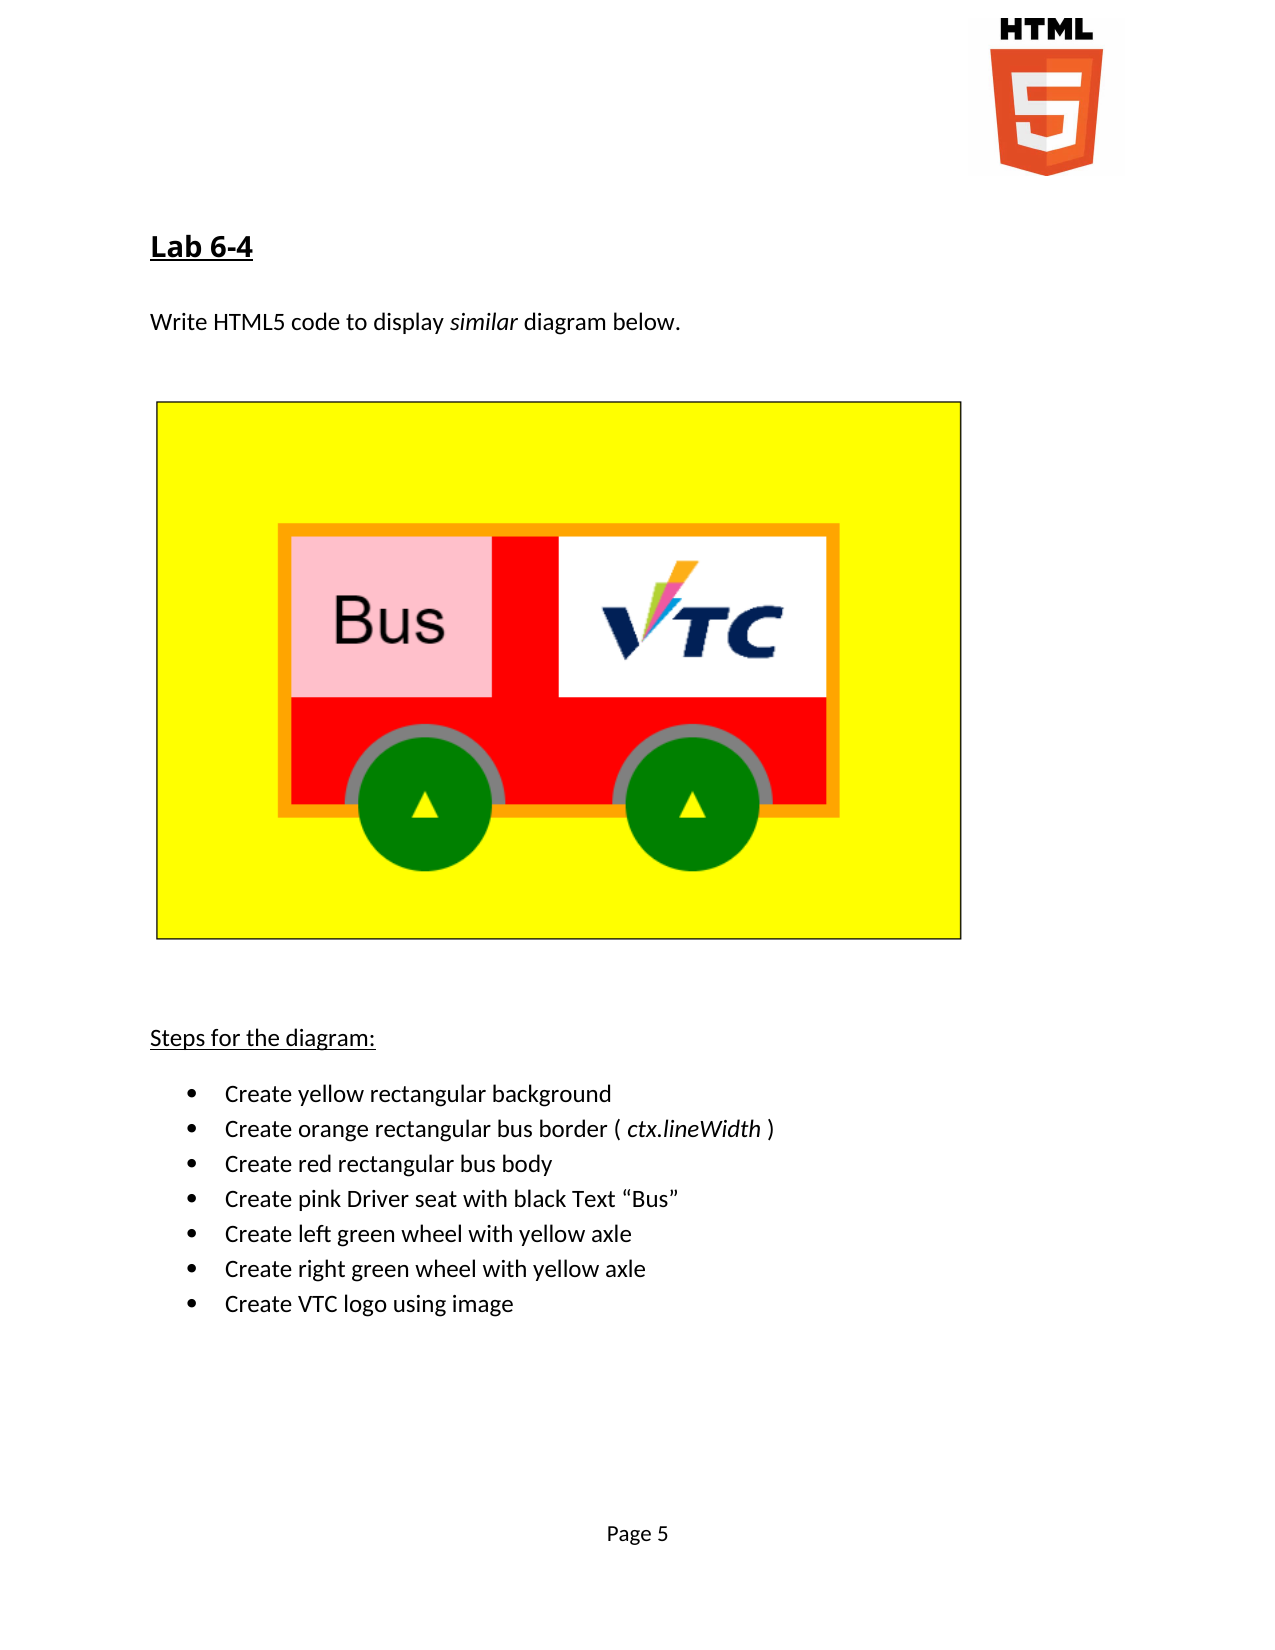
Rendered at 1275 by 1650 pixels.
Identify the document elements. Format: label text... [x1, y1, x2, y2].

text Write HTML5 code to display similar diagram below. [150, 307, 1125, 337]
text Steps for the diagram: [150, 1023, 1125, 1053]
list Create yellow rectangular background [187, 1078, 1125, 1109]
list Create VTC logo using image [187, 1288, 1125, 1319]
picture [150, 394, 971, 945]
list Create orange rectangular bus border ( ctx.lineWidth ) [187, 1113, 1125, 1144]
list Create right green wheel with yellow axle [187, 1253, 1125, 1284]
subtitle Lab 6-4 [150, 226, 1125, 266]
picture [967, 18, 1125, 176]
list Create red rectangular bus body [187, 1148, 1125, 1179]
list Create pink Driver seat with black Text “Bus” [187, 1183, 1125, 1214]
list Create left green wheel with yellow axle [187, 1218, 1125, 1249]
